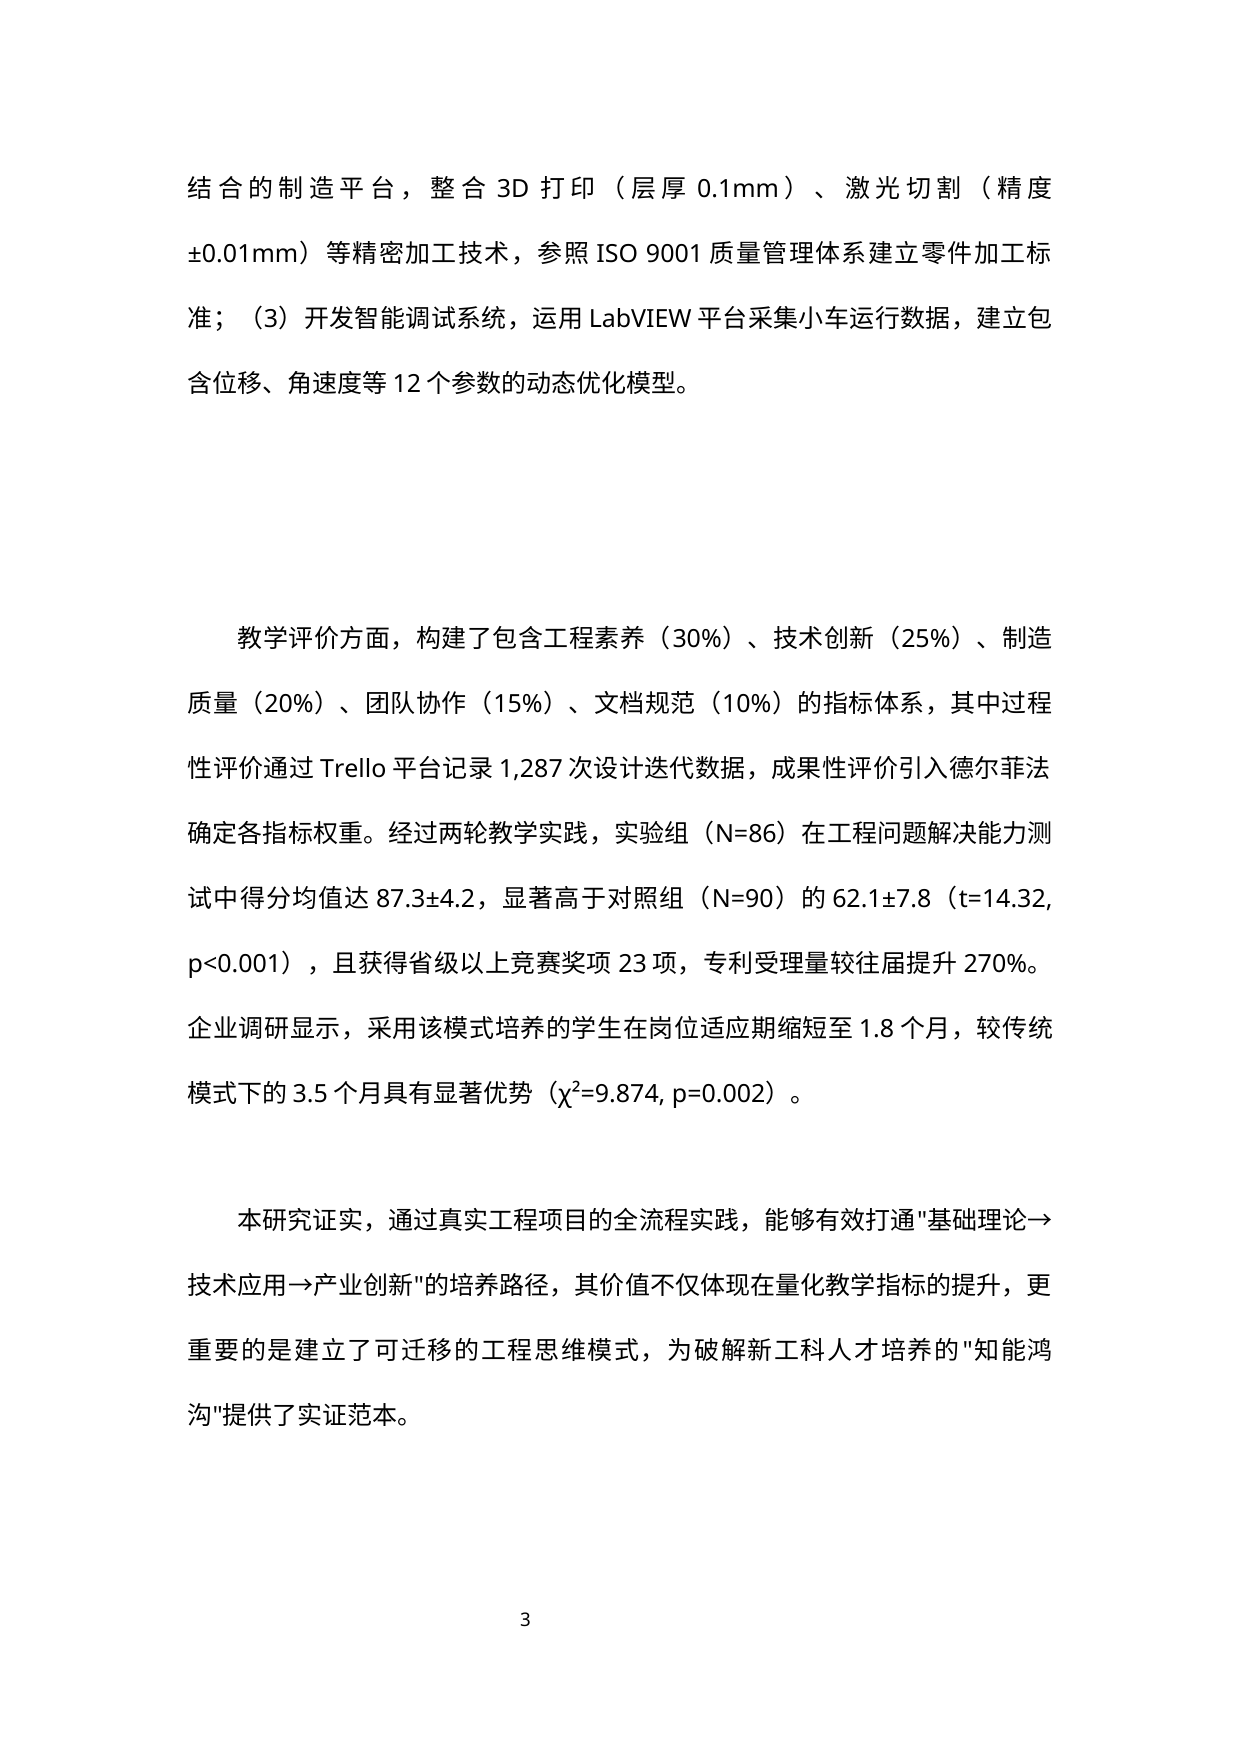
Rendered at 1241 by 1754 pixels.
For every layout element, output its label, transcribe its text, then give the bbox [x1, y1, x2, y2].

text 教学评价方面，构建了包含工程素养（30%）、技术创新（25%）、制造质量（20%）、团队协作（15%）、文档规范（10%）的指标体系，其中过程性评价通过Trello平台记录1,287次设计迭代数据，成果性评价引入德尔菲法确定各指标权重。经过两轮教学实践，实验组（N=86）在工程问题解决能力测试中得分均值达87.3±4.2，显著高于对照组（N=90）的62.1±7.8（t=14.32, p<0.001），且获得省级以上竞赛奖项23项，专利受理量较往届提升270%。企业调研显示，采用该模式培养的学生在岗位适应期缩短至1.8个月，较传统模式下的3.5个月具有显著优势（χ²=9.874, p=0.002）。 [187, 604, 1053, 1124]
text 本研究证实，通过真实工程项目的全流程实践，能够有效打通"基础理论→技术应用→产业创新"的培养路径，其价值不仅体现在量化教学指标的提升，更重要的是建立了可迁移的工程思维模式，为破解新工科人才培养的"知能鸿沟"提供了实证范本。 [187, 1186, 1053, 1446]
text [187, 154, 1053, 414]
